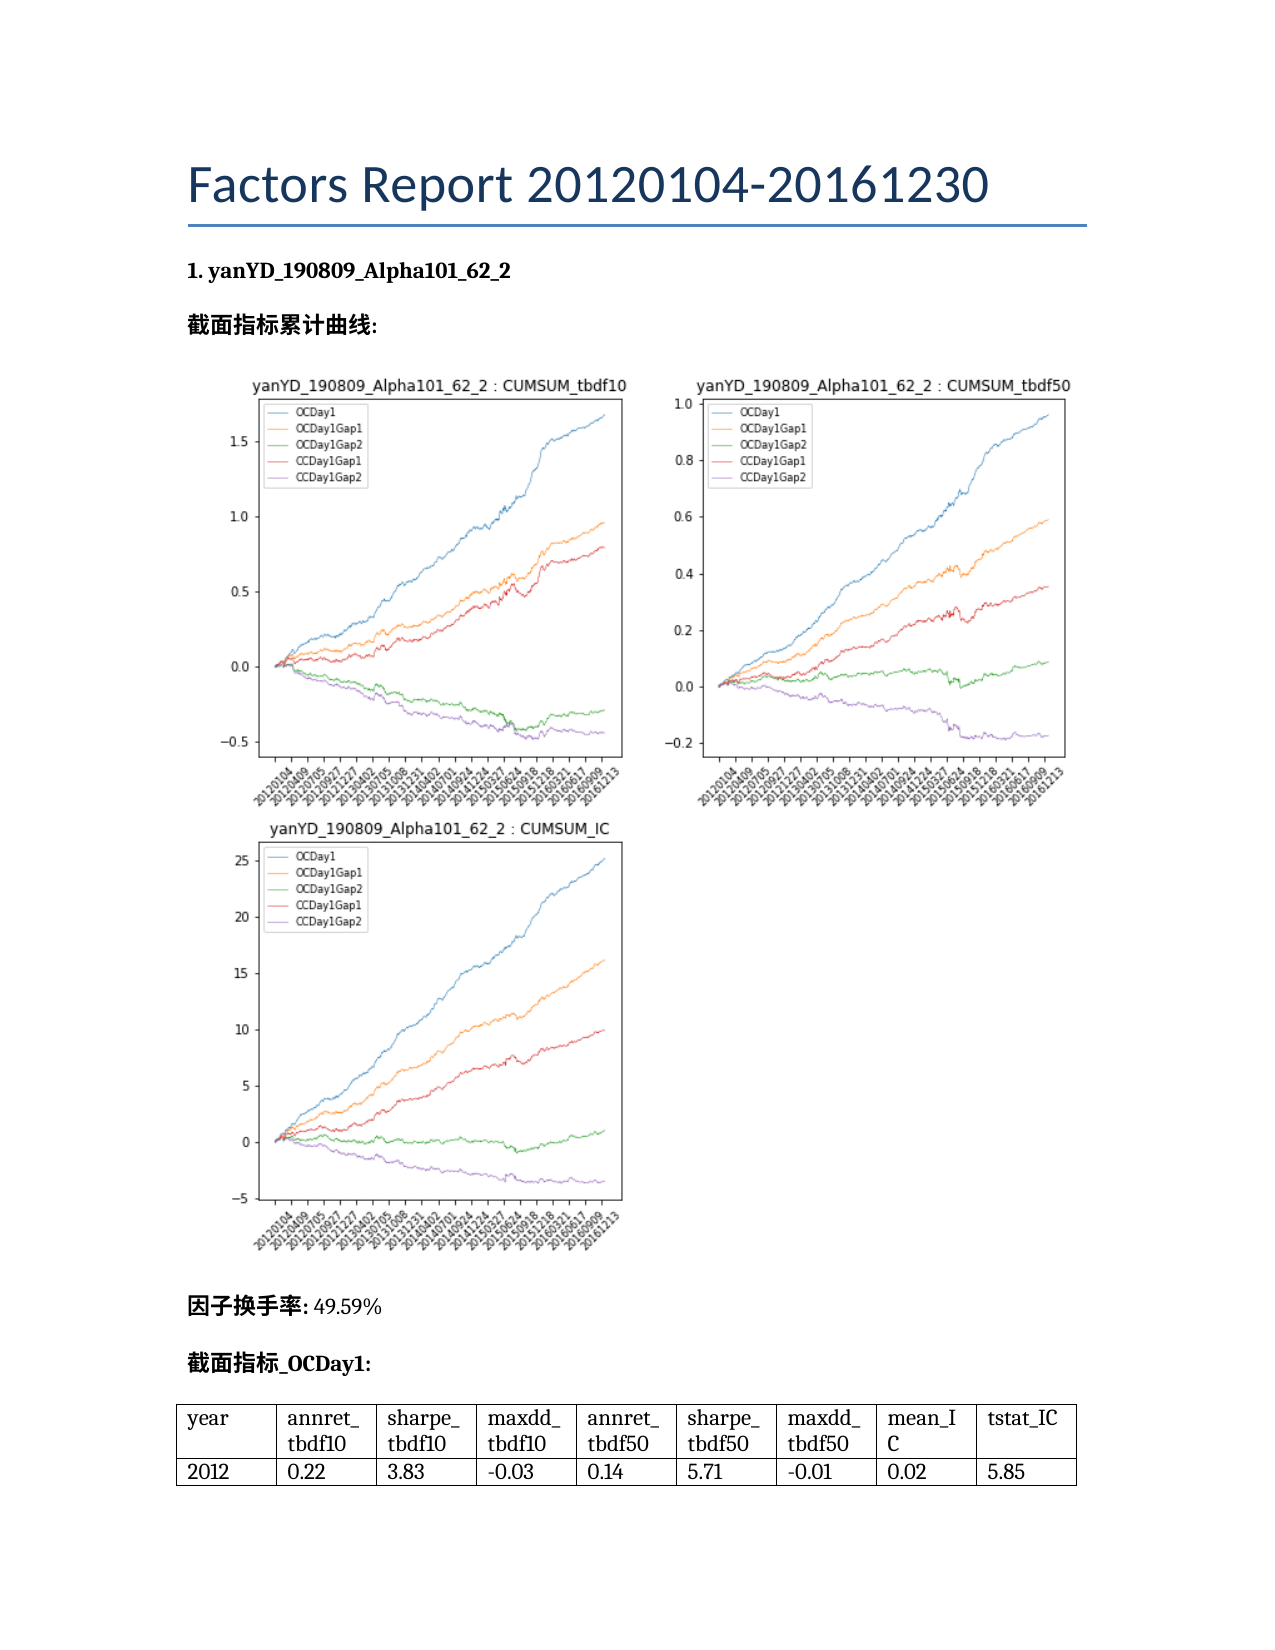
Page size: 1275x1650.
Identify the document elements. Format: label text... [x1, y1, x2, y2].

text 1. yanYD_190809_Alpha101_62_2 [187, 258, 1087, 284]
table_header tstat_IC [977, 1405, 1076, 1458]
table_cell 2012 [177, 1459, 276, 1485]
table_header annret_tbdf10 [277, 1405, 376, 1458]
title Factors Report 20120104-20161230 [187, 150, 1087, 227]
picture [206, 365, 1107, 1266]
text 截面指标_OCDay1: [187, 1347, 1087, 1378]
table_cell -0.01 [777, 1459, 876, 1485]
table_header mean_IC [877, 1405, 976, 1458]
table_cell 0.02 [877, 1459, 976, 1485]
table_cell 0.14 [577, 1459, 676, 1485]
table_cell 5.71 [677, 1459, 776, 1485]
table_header annret_tbdf50 [577, 1405, 676, 1458]
table_cell 3.83 [377, 1459, 476, 1485]
table_header year [177, 1405, 276, 1458]
table_cell -0.03 [477, 1459, 576, 1485]
table_header maxdd_tbdf10 [477, 1405, 576, 1458]
text 因子换手率: 49.59% [187, 1290, 1087, 1322]
table_header maxdd_tbdf50 [777, 1405, 876, 1458]
table_header sharpe_tbdf10 [377, 1405, 476, 1458]
table_cell 0.22 [277, 1459, 376, 1485]
text 截面指标累计曲线: [187, 309, 1087, 340]
table_header sharpe_tbdf50 [677, 1405, 776, 1458]
table_cell 5.85 [977, 1459, 1076, 1485]
